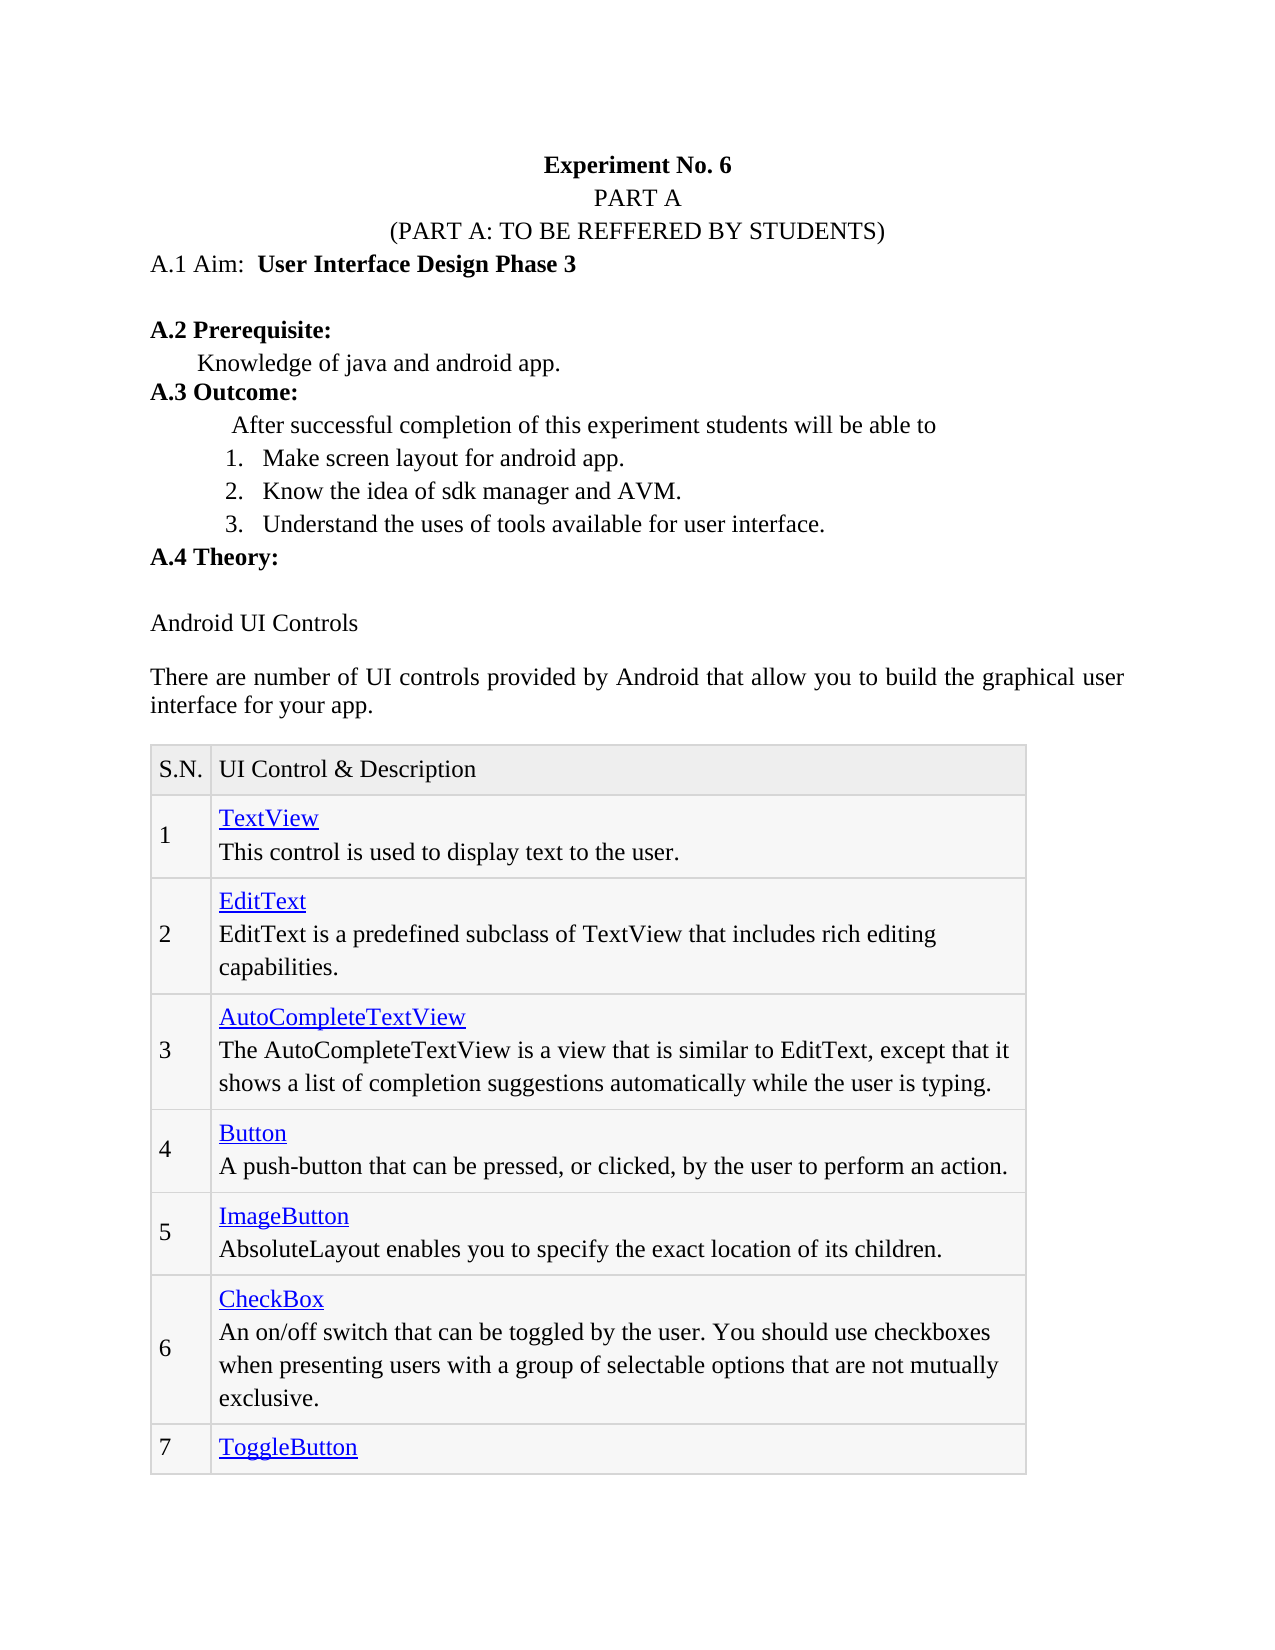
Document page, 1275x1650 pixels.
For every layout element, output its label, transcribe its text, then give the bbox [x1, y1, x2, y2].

text After successful completion of this experiment students will be able to [150, 410, 1125, 439]
text A.4 Theory: [150, 542, 1125, 571]
text A.1 Aim: User Interface Design Phase 3 [150, 249, 1125, 278]
table_cell 4 [152, 1110, 210, 1191]
list Understand the uses of tools available for user interface. [225, 509, 1125, 538]
table_cell CheckBox An on/off switch that can be toggled by the user. You should use checkboxes when presenting users with a group of selectable options that are not mutually exclusive. [212, 1276, 1025, 1423]
table_cell 2 [152, 879, 210, 993]
text (PART A: TO BE REFFERED BY STUDENTS) [150, 216, 1125, 245]
table_cell EditText EditText is a predefined subclass of TextView that includes rich editing capabilities. [212, 879, 1025, 993]
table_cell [212, 1425, 1025, 1473]
text There are number of UI controls provided by Android that allow you to build the graphical user interface for your app. [150, 662, 1125, 719]
table_cell 1 [152, 796, 210, 877]
table_cell 6 [152, 1276, 210, 1423]
list Make screen layout for android app. [225, 443, 1125, 472]
table_cell TextView This control is used to display text to the user. [212, 796, 1025, 877]
table_cell 5 [152, 1193, 210, 1274]
text Android UI Controls [150, 608, 1125, 637]
table_header S.N. [152, 746, 210, 794]
table_cell Button A push-button that can be pressed, or clicked, by the user to perform an action. [212, 1110, 1025, 1191]
table_header UI Control & Description [212, 746, 1025, 794]
text Experiment No. 6 [150, 150, 1125, 179]
table_cell 7 [152, 1425, 210, 1473]
list Know the idea of sdk manager and AVM. [225, 476, 1125, 505]
table_cell 3 [152, 995, 210, 1109]
text PART A [150, 183, 1125, 212]
table_cell ImageButton AbsoluteLayout enables you to specify the exact location of its children. [212, 1193, 1025, 1274]
text A.3 Outcome: [150, 377, 1125, 406]
text Knowledge of java and android app. [197, 348, 1125, 377]
text A.2 Prerequisite: [150, 315, 1125, 344]
table_cell AutoCompleteTextView The AutoCompleteTextView is a view that is similar to EditText, except that it shows a list of completion suggestions automatically while the user is typing. [212, 995, 1025, 1109]
